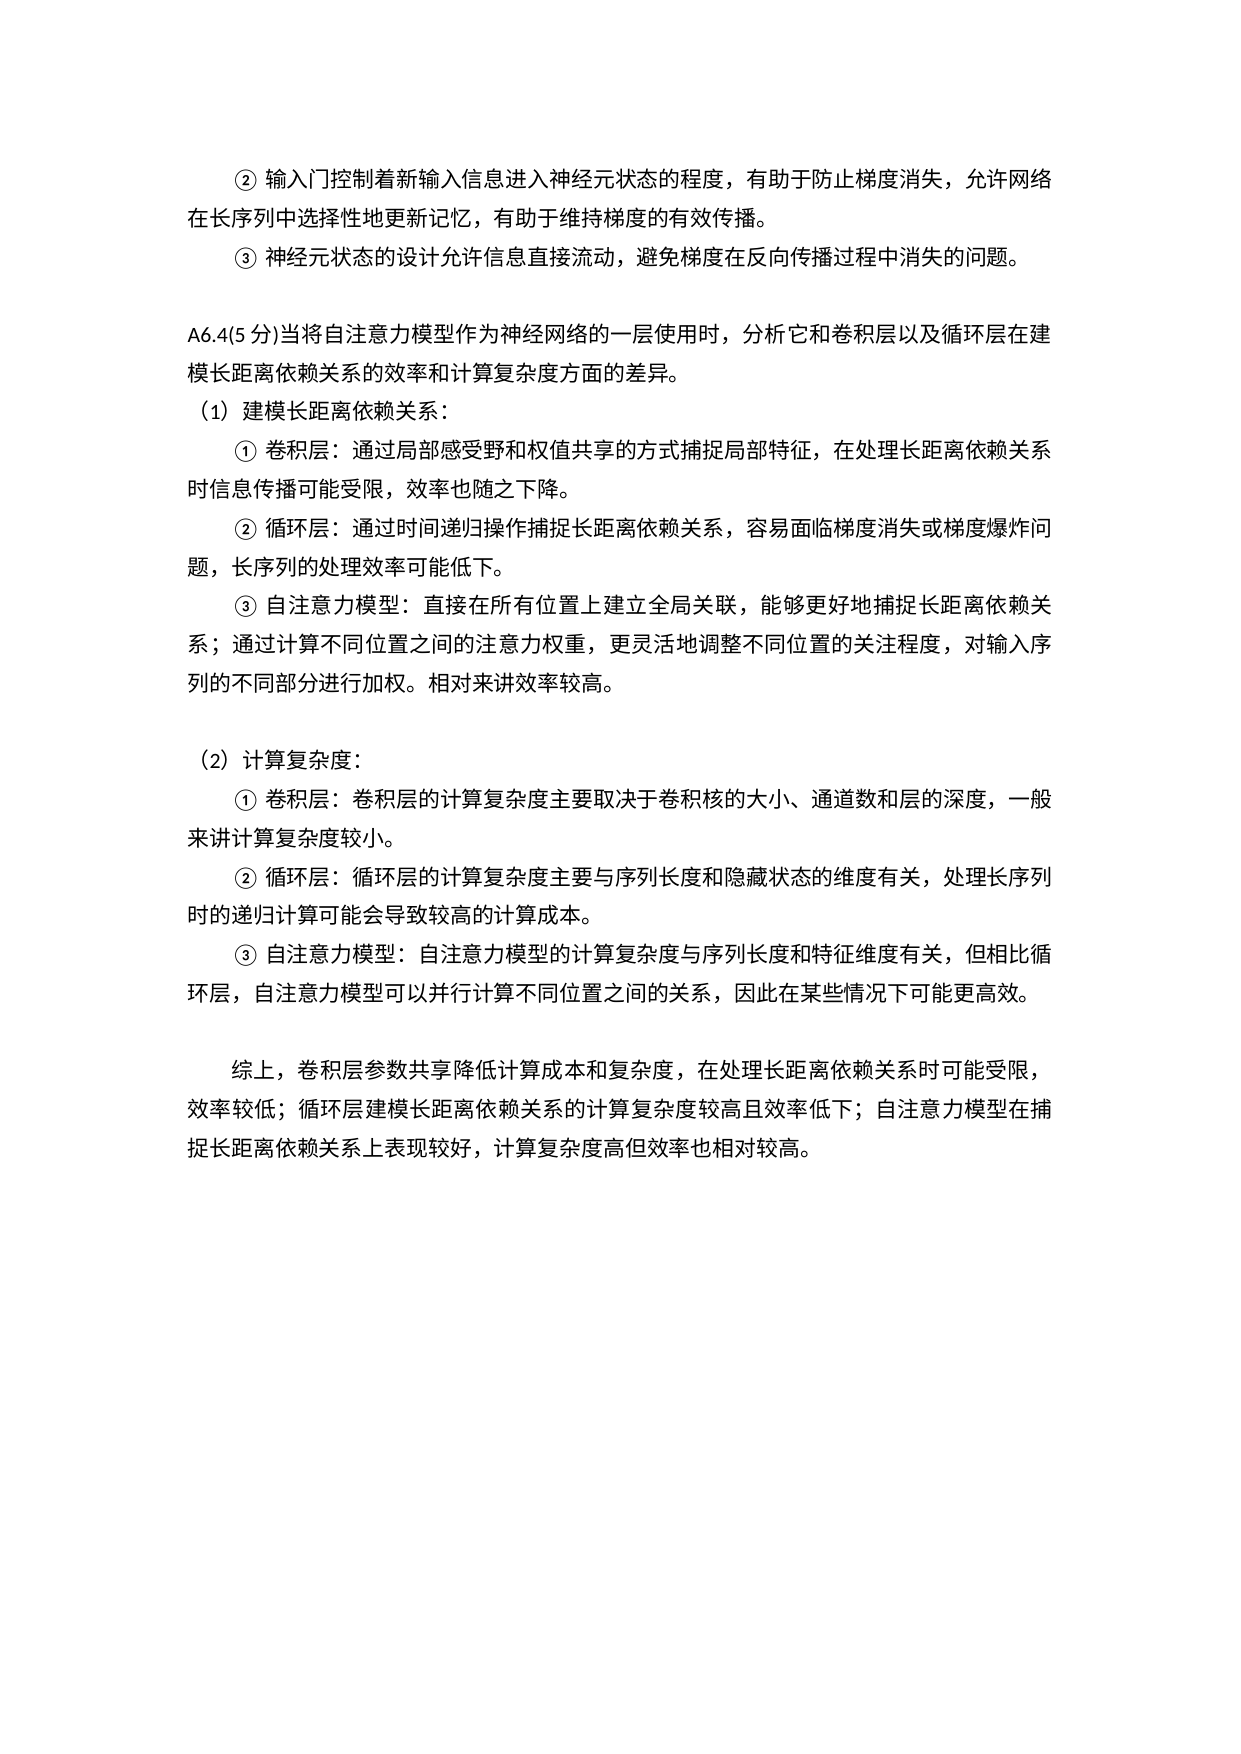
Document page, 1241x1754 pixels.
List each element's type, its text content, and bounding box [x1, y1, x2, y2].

text 综上，卷积层参数共享降低计算成本和复杂度，在处理长距离依赖关系时可能受限，效率较低；循环层建模长距离依赖关系的计算复杂度较高且效率低下；自注意力模型在捕捉长距离依赖关系上表现较好，计算复杂度高但效率也相对较高。 [187, 1052, 1053, 1163]
text ②循环层：循环层的计算复杂度主要与序列长度和隐藏状态的维度有关，处理长序列时的递归计算可能会导致较高的计算成本。 [187, 859, 1053, 931]
text ③自注意力模型：自注意力模型的计算复杂度与序列长度和特征维度有关，但相比循环层，自注意力模型可以并行计算不同位置之间的关系，因此在某些情况下可能更高效。 [187, 937, 1053, 1008]
text ②循环层：通过时间递归操作捕捉长距离依赖关系，容易面临梯度消失或梯度爆炸问题，长序列的处理效率可能低下。 [187, 510, 1053, 582]
list ②输入门控制着新输入信息进入神经元状态的程度，有助于防止梯度消失，允许网络在长序列中选择性地更新记忆，有助于维持梯度的有效传播。 [187, 162, 1053, 233]
text （2）计算复杂度： [187, 743, 1053, 775]
text ①卷积层：卷积层的计算复杂度主要取决于卷积核的大小、通道数和层的深度，一般来讲计算复杂度较小。 [187, 781, 1053, 853]
text ③自注意力模型：直接在所有位置上建立全局关联，能够更好地捕捉长距离依赖关系；通过计算不同位置之间的注意力权重，更灵活地调整不同位置的关注程度，对输入序列的不同部分进行加权。相对来讲效率较高。 [187, 588, 1053, 698]
list ③神经元状态的设计允许信息直接流动，避免梯度在反向传播过程中消失的问题。 [187, 240, 1053, 272]
text A6.4(5分)当将自注意力模型作为神经网络的一层使用时，分析它和卷积层以及循环层在建模长距离依赖关系的效率和计算复杂度方面的差异。 [187, 316, 1053, 388]
text （1）建模长距离依赖关系： [187, 394, 1053, 426]
text ①卷积层：通过局部感受野和权值共享的方式捕捉局部特征，在处理长距离依赖关系时信息传播可能受限，效率也随之下降。 [187, 433, 1053, 504]
